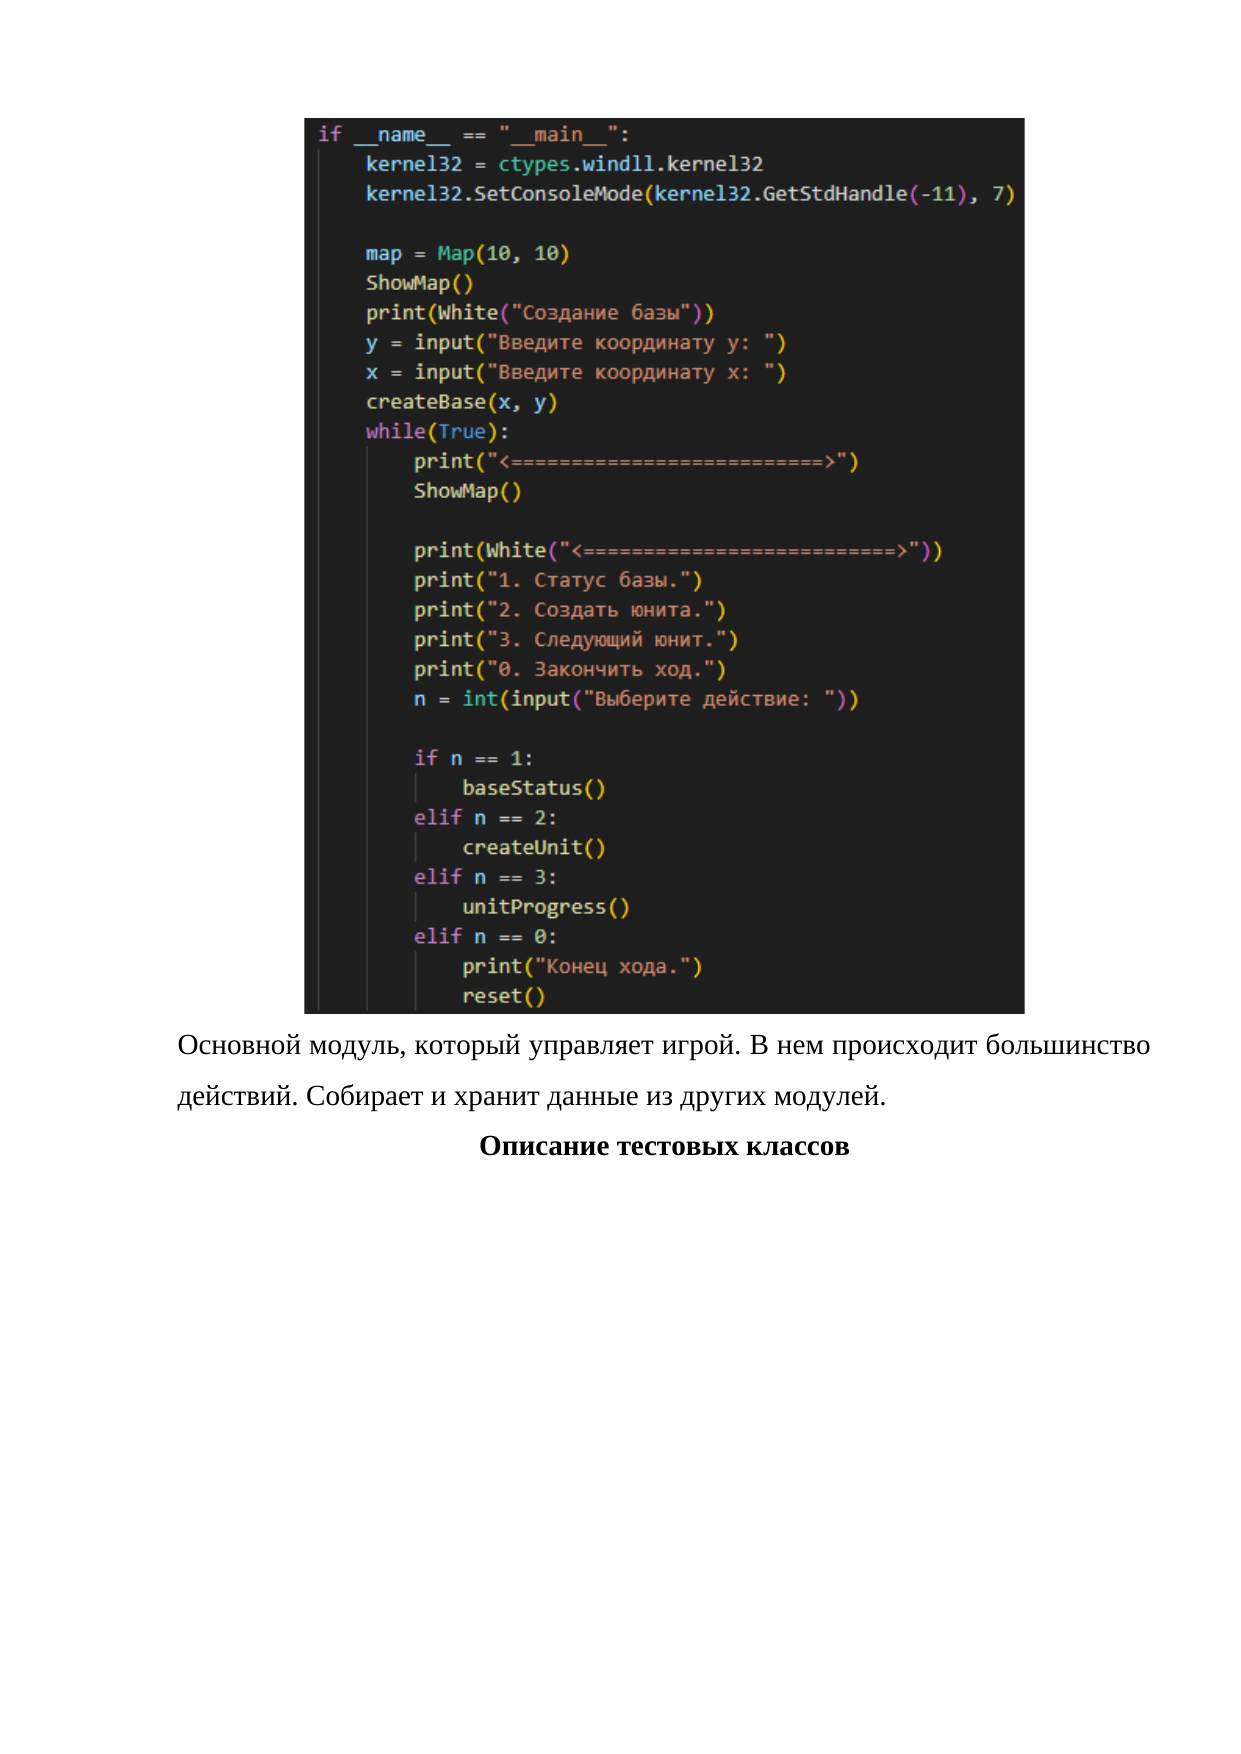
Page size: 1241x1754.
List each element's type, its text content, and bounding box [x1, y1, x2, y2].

list Описание тестовых классов [177, 1128, 1152, 1162]
list Основной модуль, который управляет игрой. В нем происходит большинство действий. Собирает и хранит данные из других модулей. [177, 1027, 1152, 1111]
picture [304, 118, 1025, 1014]
